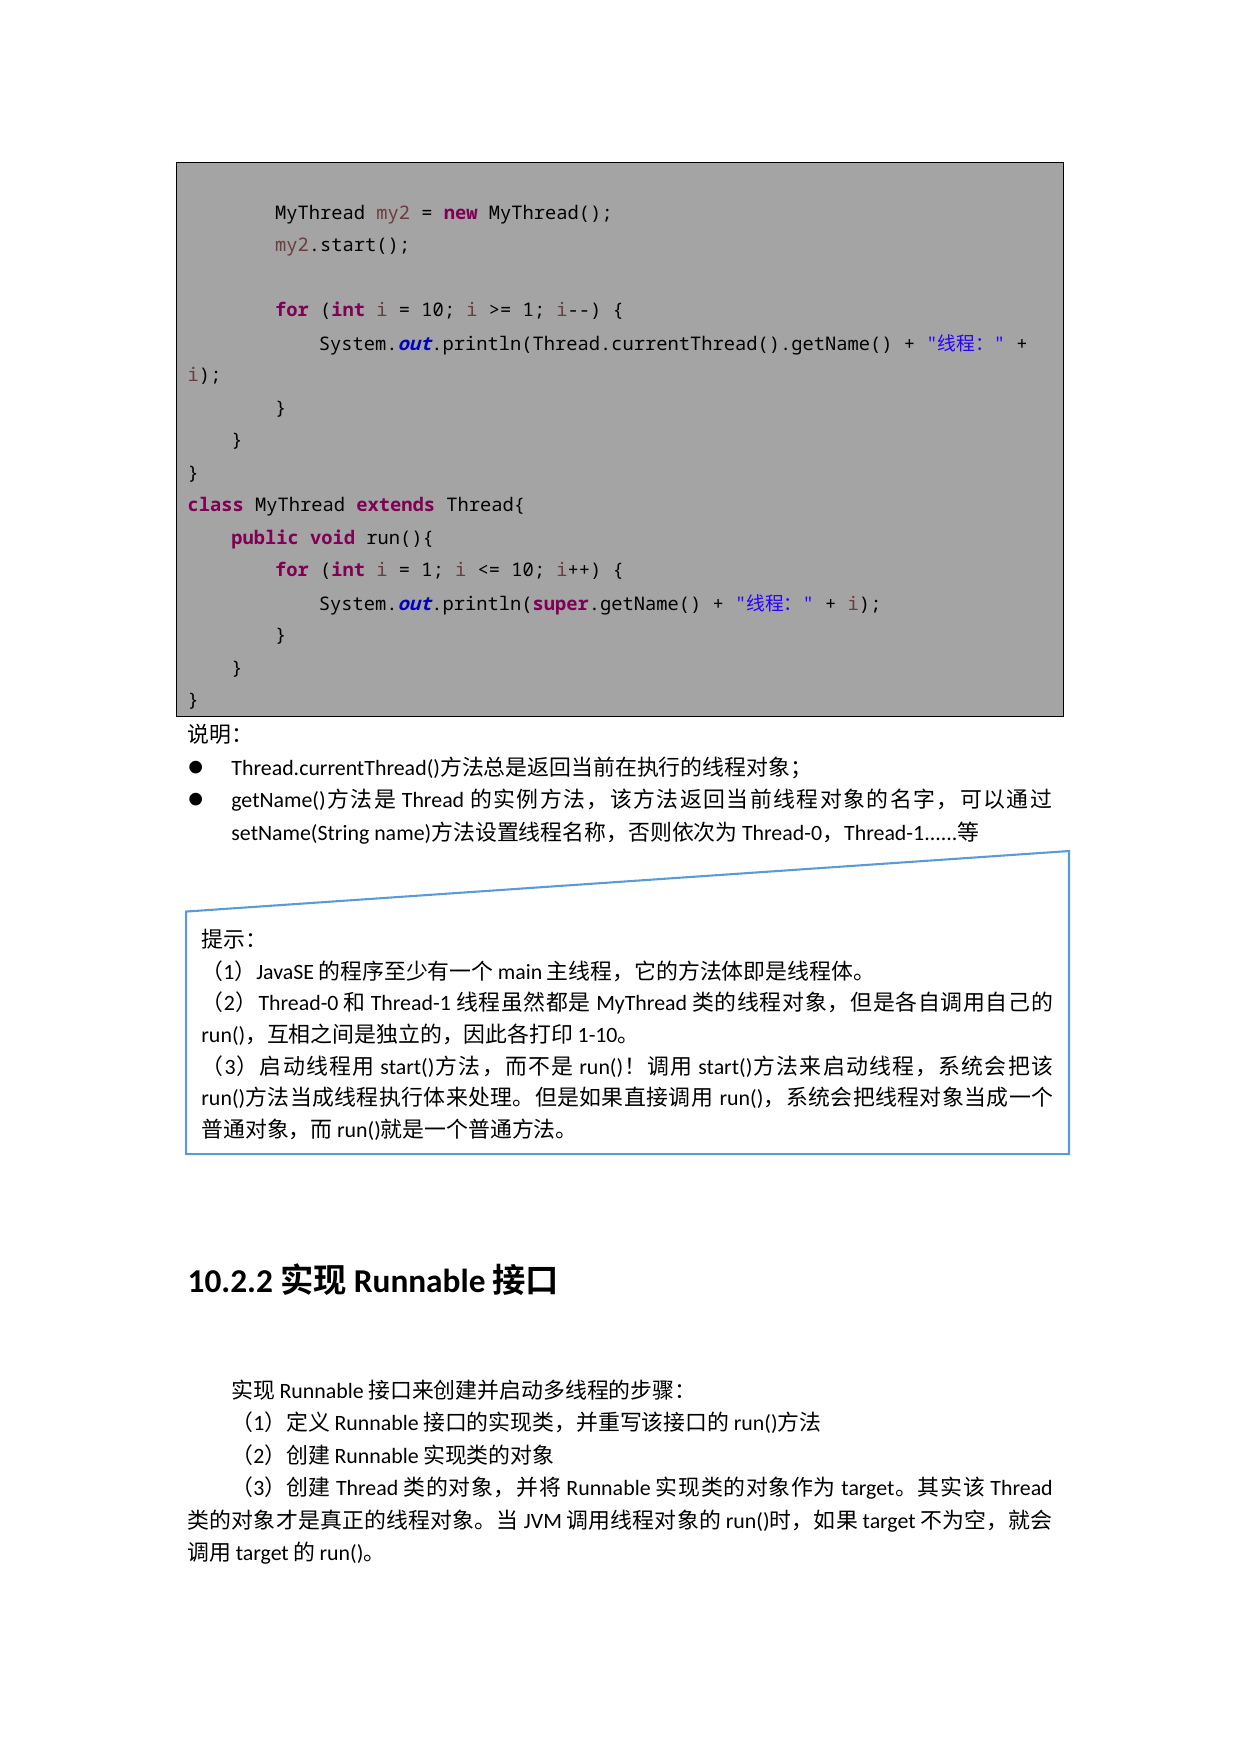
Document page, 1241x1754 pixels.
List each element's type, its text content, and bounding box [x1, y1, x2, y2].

list 创建Thread类的对象，并将Runnable实现类的对象作为target。其实该Thread类的对象才是真正的线程对象。当JVM调用线程对象的run()时，如果target不为空，就会调用target的run()。 [187, 1470, 1053, 1567]
list Thread.currentThread()方法总是返回当前在执行的线程对象； [187, 749, 1053, 782]
subtitle 10.2.2 实现Runnable接口 [187, 1156, 1053, 1310]
list 定义Runnable接口的实现类，并重写该接口的run()方法 [187, 1405, 1053, 1437]
list 创建Runnable实现类的对象 [187, 1437, 1053, 1470]
subtitle 10.2.2 实现Runnable接口 [187, 874, 704, 910]
list getName()方法是Thread的实例方法，该方法返回当前线程对象的名字，可以通过setName(String name)方法设置线程名称，否则依次为Thread-0，Thread-1......等 [187, 782, 1053, 847]
text 说明： [187, 717, 1053, 749]
text 实现Runnable接口来创建并启动多线程的步骤： [187, 1372, 1053, 1405]
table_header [177, 163, 1063, 716]
